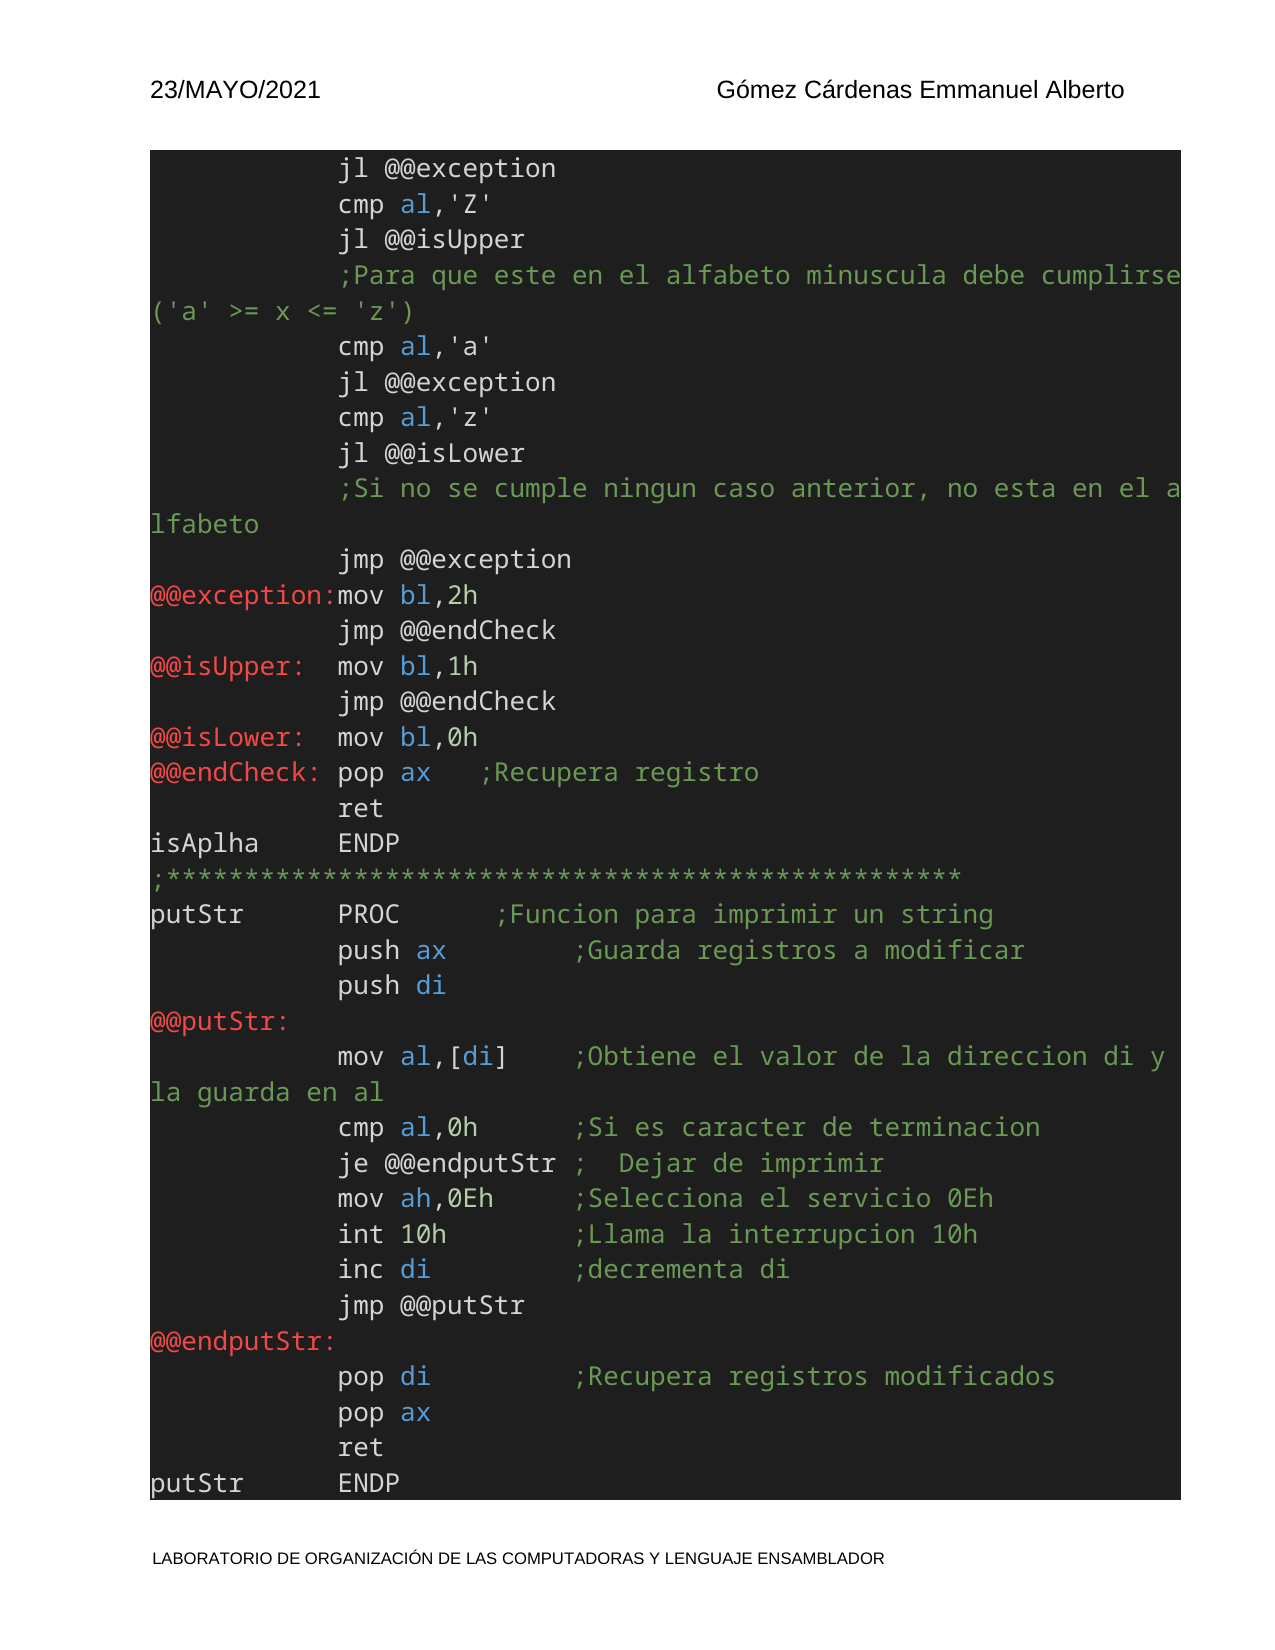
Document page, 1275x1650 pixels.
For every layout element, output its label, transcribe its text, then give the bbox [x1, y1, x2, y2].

text ;Para que este en el alfabeto minuscula debe cumplirse ('a' >= x <= 'z') [150, 257, 1181, 328]
text pop ax [150, 1393, 1181, 1429]
text ;Si no se cumple ningun caso anterior, no esta en el alfabeto [150, 470, 1181, 541]
text jl @@exception [150, 363, 1181, 399]
text mov al,[di] ;Obtiene el valor de la direccion di y la guarda en al [150, 1038, 1181, 1109]
text @@exception:mov bl,2h [150, 576, 1181, 612]
text isAplha ENDP [150, 825, 1181, 860]
text cmp al,'a' [150, 328, 1181, 363]
text inc di ;decrementa di [150, 1251, 1181, 1287]
text cmp al,'z' [150, 399, 1181, 434]
text pop di ;Recupera registros modificados [150, 1358, 1181, 1393]
text jmp @@exception [150, 541, 1181, 576]
text @@isLower: mov bl,0h [150, 718, 1181, 754]
text putStr PROC ;Funcion para imprimir un string [150, 896, 1181, 931]
text jmp @@endCheck [150, 612, 1181, 647]
text @@endputStr: [150, 1322, 1181, 1358]
text jmp @@putStr [150, 1287, 1181, 1322]
text je @@endputStr ; Dejar de imprimir [150, 1144, 1181, 1180]
text mov ah,0Eh ;Selecciona el servicio 0Eh [150, 1180, 1181, 1216]
text int 10h ;Llama la interrupcion 10h [150, 1216, 1181, 1251]
text @@isUpper: mov bl,1h [150, 647, 1181, 683]
text ret [150, 789, 1181, 825]
text @@putStr: [150, 1002, 1181, 1038]
text jmp @@endCheck [150, 683, 1181, 718]
text cmp al,'Z' [150, 186, 1181, 221]
text jl @@exception [150, 150, 1181, 186]
text putStr ENDP [150, 1464, 1181, 1500]
text ret [150, 1429, 1181, 1464]
text cmp al,0h ;Si es caracter de terminacion [150, 1109, 1181, 1144]
text jl @@isUpper [150, 221, 1181, 257]
text jl @@isLower [150, 434, 1181, 470]
text ;*************************************************** [150, 860, 1181, 896]
text push di [150, 967, 1181, 1002]
text push ax ;Guarda registros a modificar [150, 931, 1181, 967]
text @@endCheck: pop ax ;Recupera registro [150, 754, 1181, 789]
